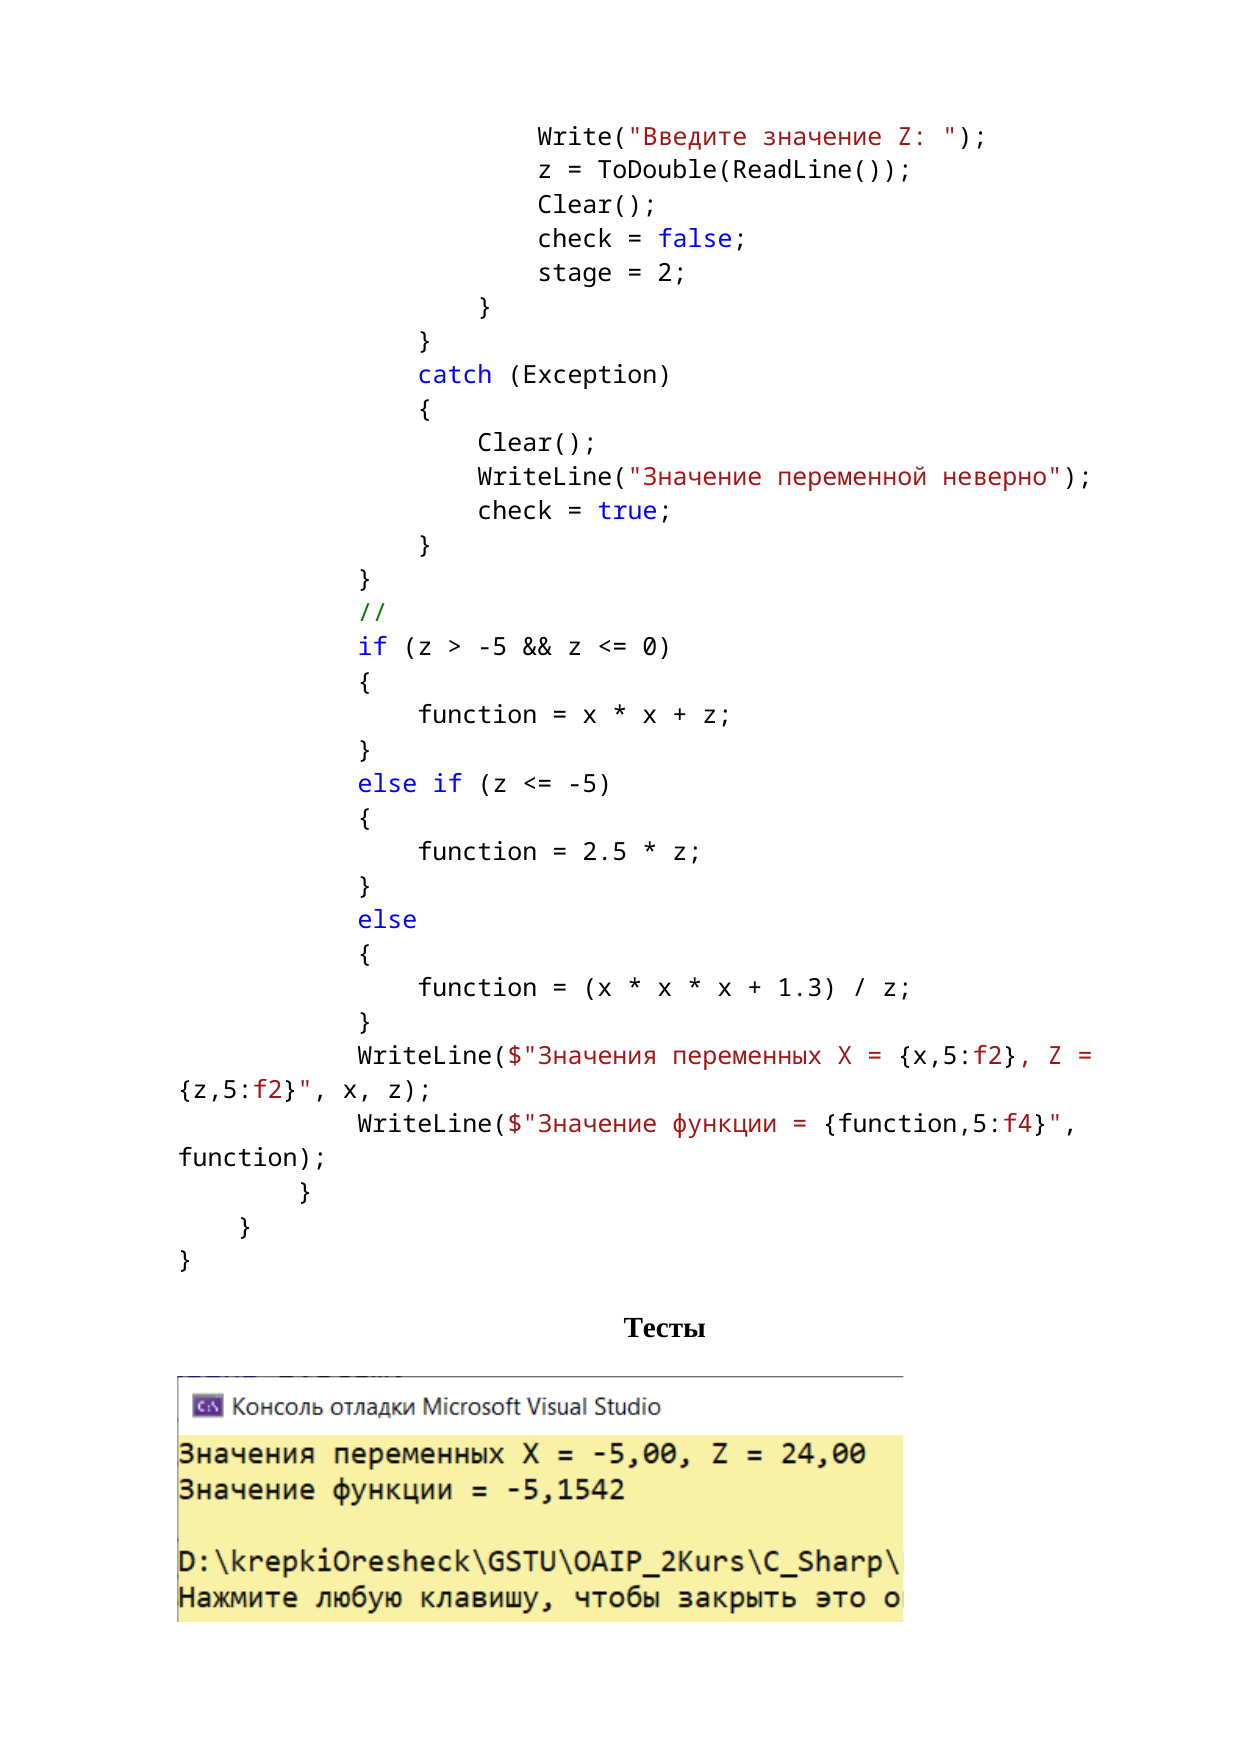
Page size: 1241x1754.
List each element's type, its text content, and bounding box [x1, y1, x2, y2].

text } [177, 1174, 1152, 1208]
text z = ToDouble(ReadLine()); [177, 152, 1152, 186]
text WriteLine($"Значения переменных X = {x,5:f2}, Z = {z,5:f2}", x, z); [177, 1038, 1152, 1106]
text } [177, 1208, 1152, 1242]
text { [177, 663, 1152, 697]
text stage = 2; [177, 254, 1152, 288]
text function = (x * x * x + 1.3) / z; [177, 970, 1152, 1004]
text } [177, 867, 1152, 902]
text } [177, 1242, 1152, 1276]
text catch (Exception) [177, 357, 1152, 391]
text WriteLine("Значение переменной неверно"); [177, 459, 1152, 493]
text else [177, 902, 1152, 936]
text { [177, 799, 1152, 833]
text } [177, 322, 1152, 357]
text } [177, 1004, 1152, 1038]
text WriteLine($"Значение функции = {function,5:f4}", function); [177, 1106, 1152, 1174]
text check = false; [177, 220, 1152, 254]
text Clear(); [177, 425, 1152, 459]
text if (z > -5 && z <= 0) [177, 629, 1152, 663]
text check = true; [177, 493, 1152, 527]
text } [177, 561, 1152, 595]
text Write("Введите значение Z: "); [177, 118, 1152, 152]
text } [177, 288, 1152, 322]
text { [177, 936, 1152, 970]
subtitle Тесты [177, 1310, 1152, 1344]
text } [177, 731, 1152, 765]
text Clear(); [177, 186, 1152, 220]
text { [177, 391, 1152, 425]
picture [177, 1376, 904, 1622]
text function = x * x + z; [177, 697, 1152, 731]
text } [177, 527, 1152, 561]
text function = 2.5 * z; [177, 833, 1152, 867]
text // [177, 595, 1152, 629]
text else if (z <= -5) [177, 765, 1152, 799]
